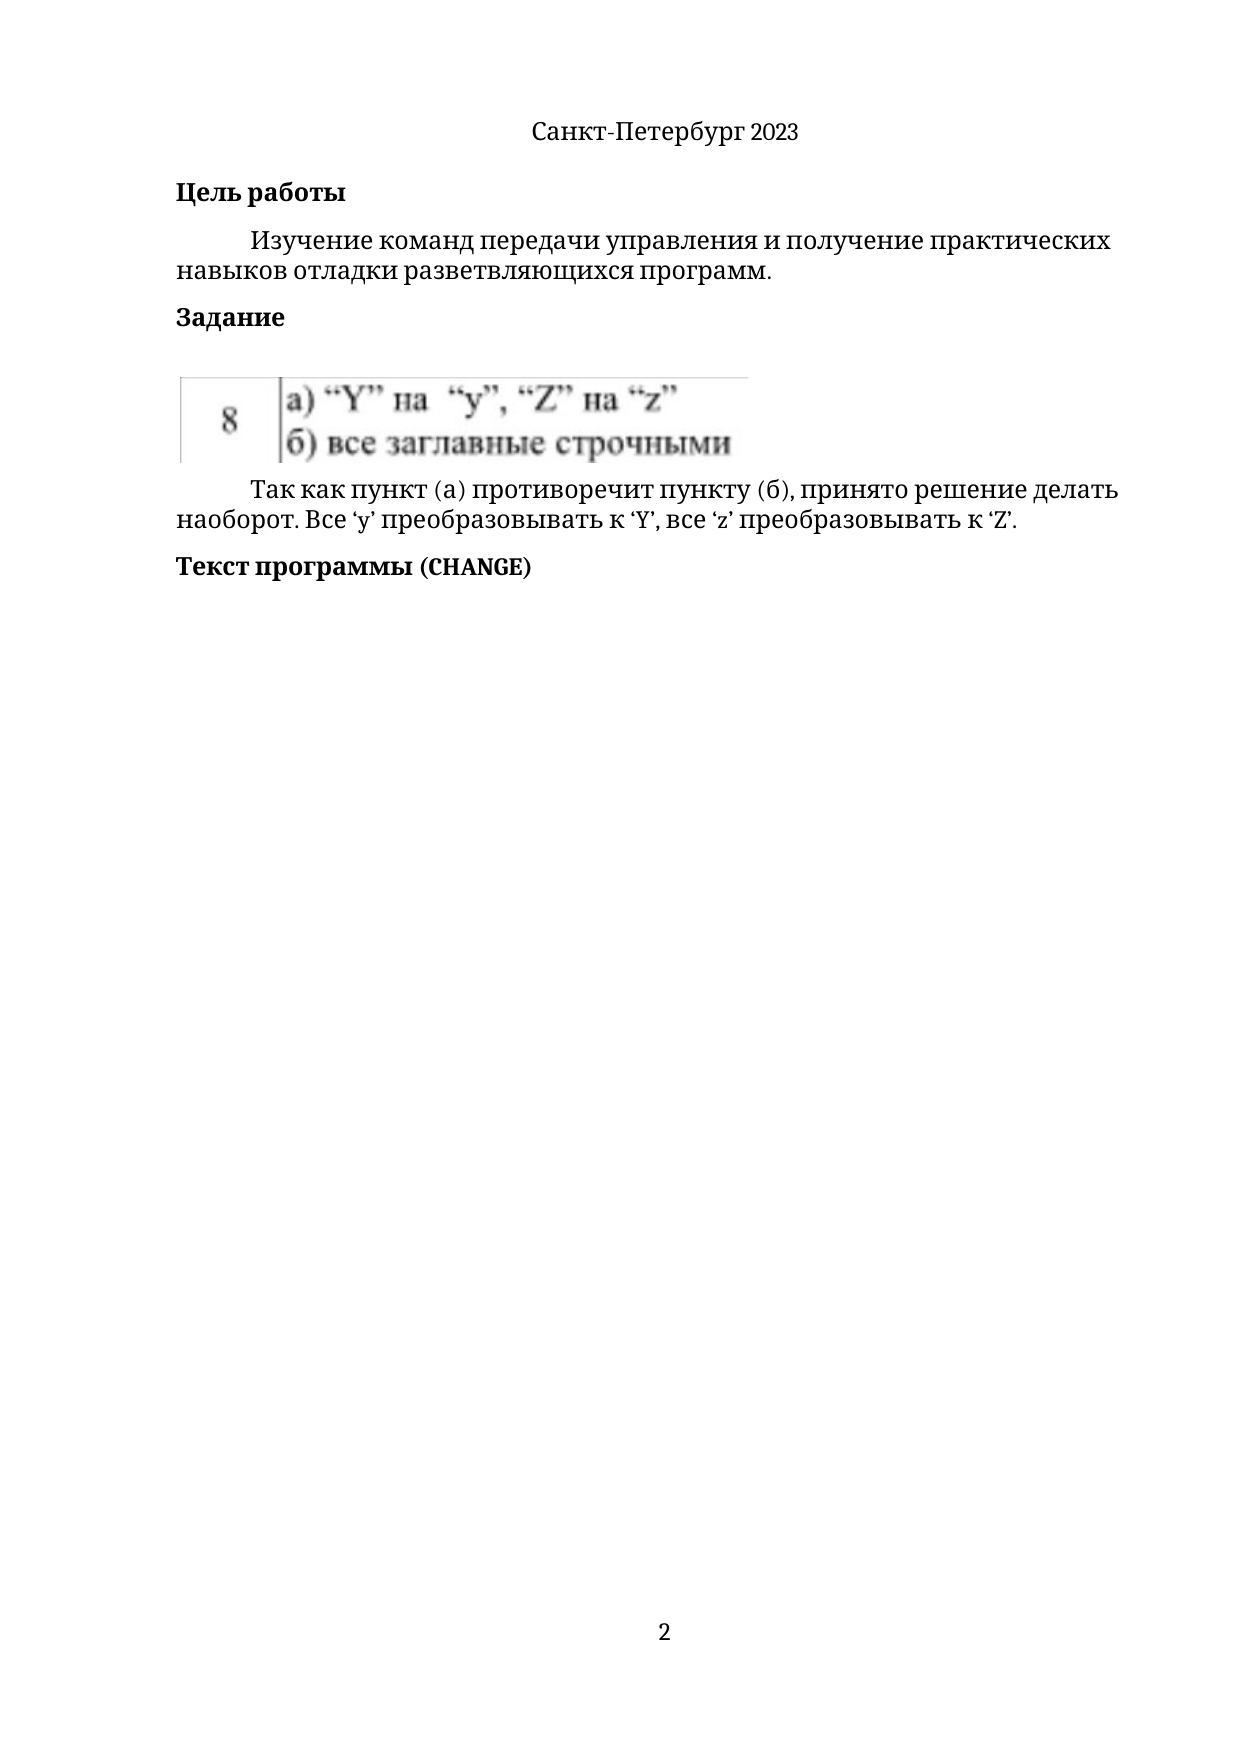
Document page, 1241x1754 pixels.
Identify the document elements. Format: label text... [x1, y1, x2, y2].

text Так как пункт (а) противоречит пункту (б), принято решение делать наоборот. Все ‘y’ преобразовывать к ‘Y’, все ‘z’ преобразовывать к ‘Z’. [176, 476, 1152, 534]
picture [180, 377, 749, 463]
subtitle Текст программы (CHANGE) [176, 552, 1155, 581]
text Изучение команд передачи управления и получение практических навыков отладки разветвляющихся программ. [176, 227, 1152, 285]
text Санкт-Петербург 2023 [177, 118, 1152, 147]
subtitle Цель работы [176, 179, 1155, 208]
subtitle Задание [176, 304, 1155, 333]
